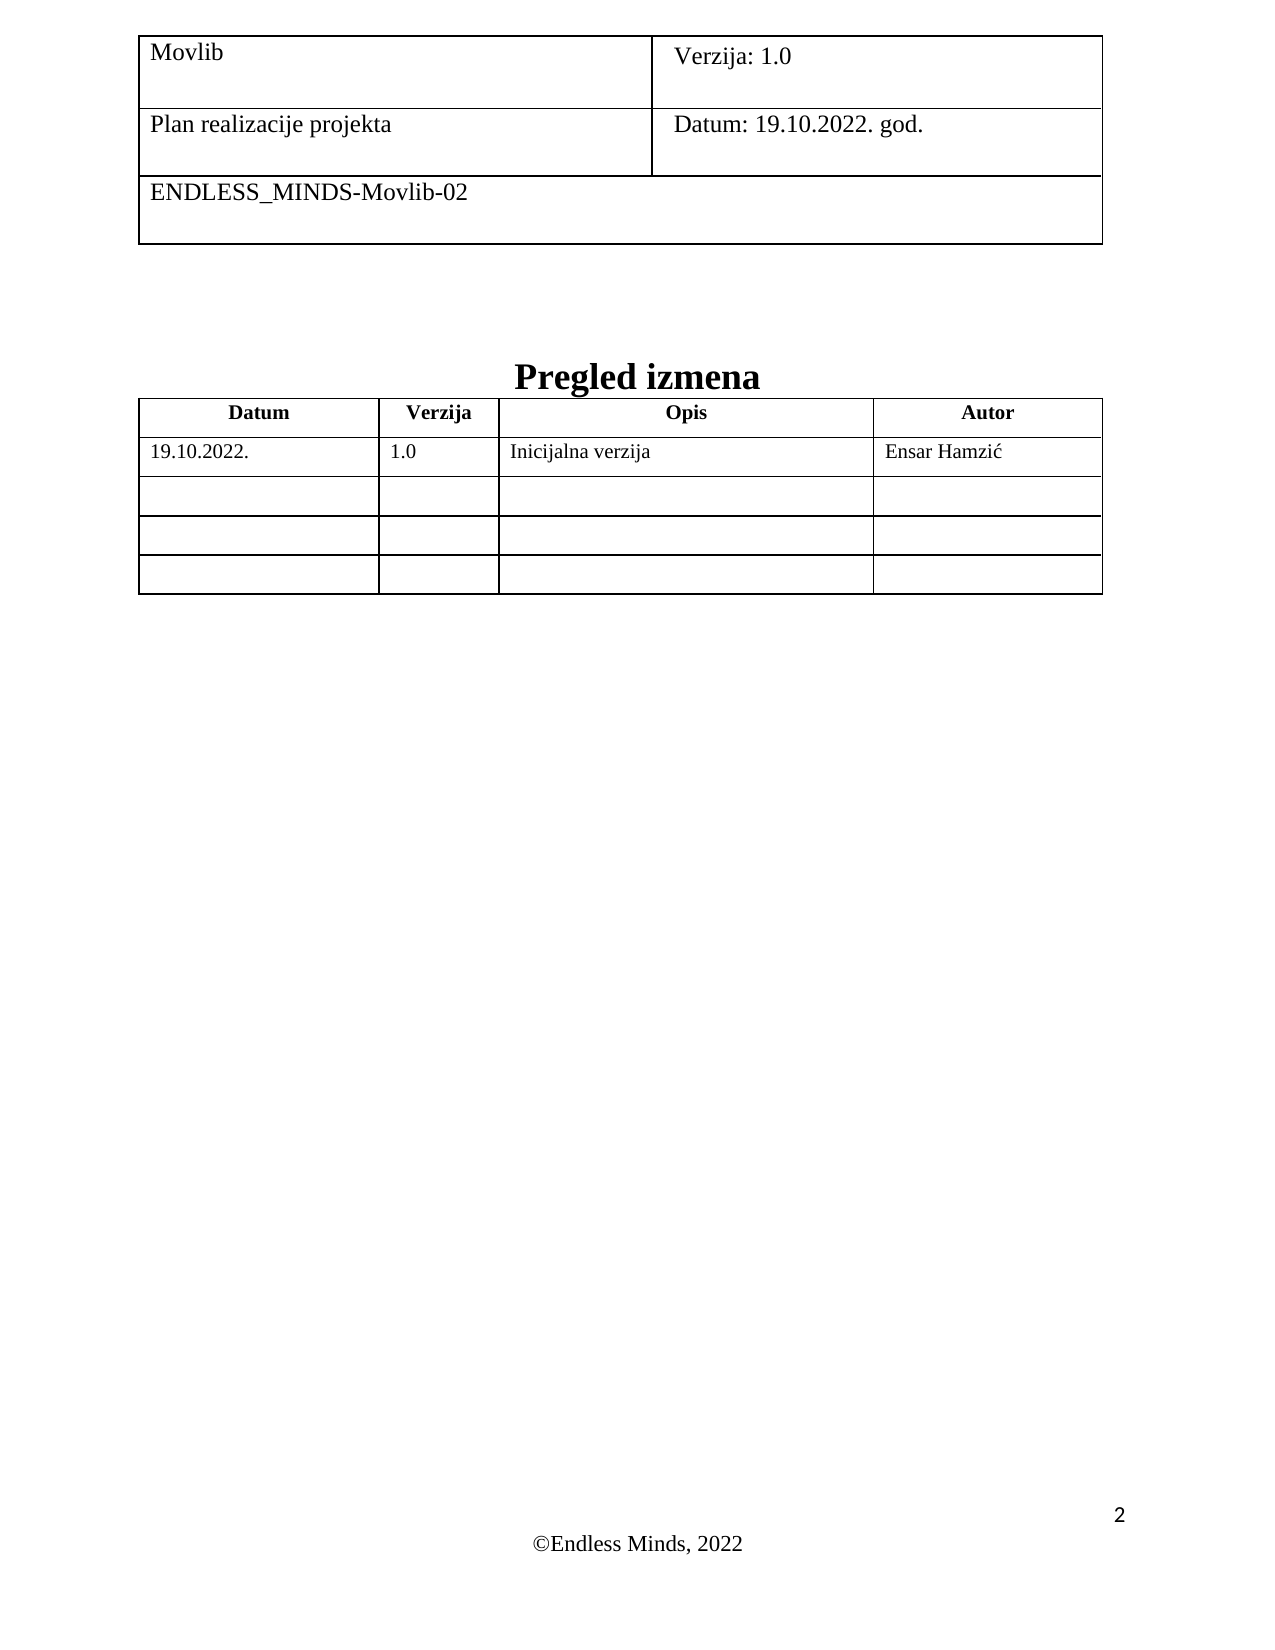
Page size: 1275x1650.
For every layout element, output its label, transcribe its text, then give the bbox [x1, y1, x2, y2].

table_header Verzija [380, 399, 498, 437]
table_header Datum [140, 399, 378, 437]
table_cell Inicijalna verzija [500, 438, 873, 476]
table_cell [380, 517, 498, 554]
table_cell [380, 477, 498, 515]
table_cell [140, 477, 378, 515]
table_cell Ensar Hamzić [874, 437, 1102, 476]
table_cell 1.0 [380, 438, 498, 476]
table_cell [874, 515, 1102, 554]
table_cell [140, 517, 378, 554]
table_cell [500, 477, 873, 515]
table_header Opis [500, 399, 873, 437]
table_cell [380, 556, 498, 593]
table_cell [500, 556, 873, 593]
title Pregled izmena [150, 354, 1125, 398]
table_cell [500, 517, 873, 554]
table_header Autor [874, 399, 1102, 437]
table_cell [140, 556, 378, 593]
table_cell [874, 554, 1102, 593]
table_cell [874, 476, 1102, 515]
table_cell 19.10.2022. [140, 438, 378, 476]
